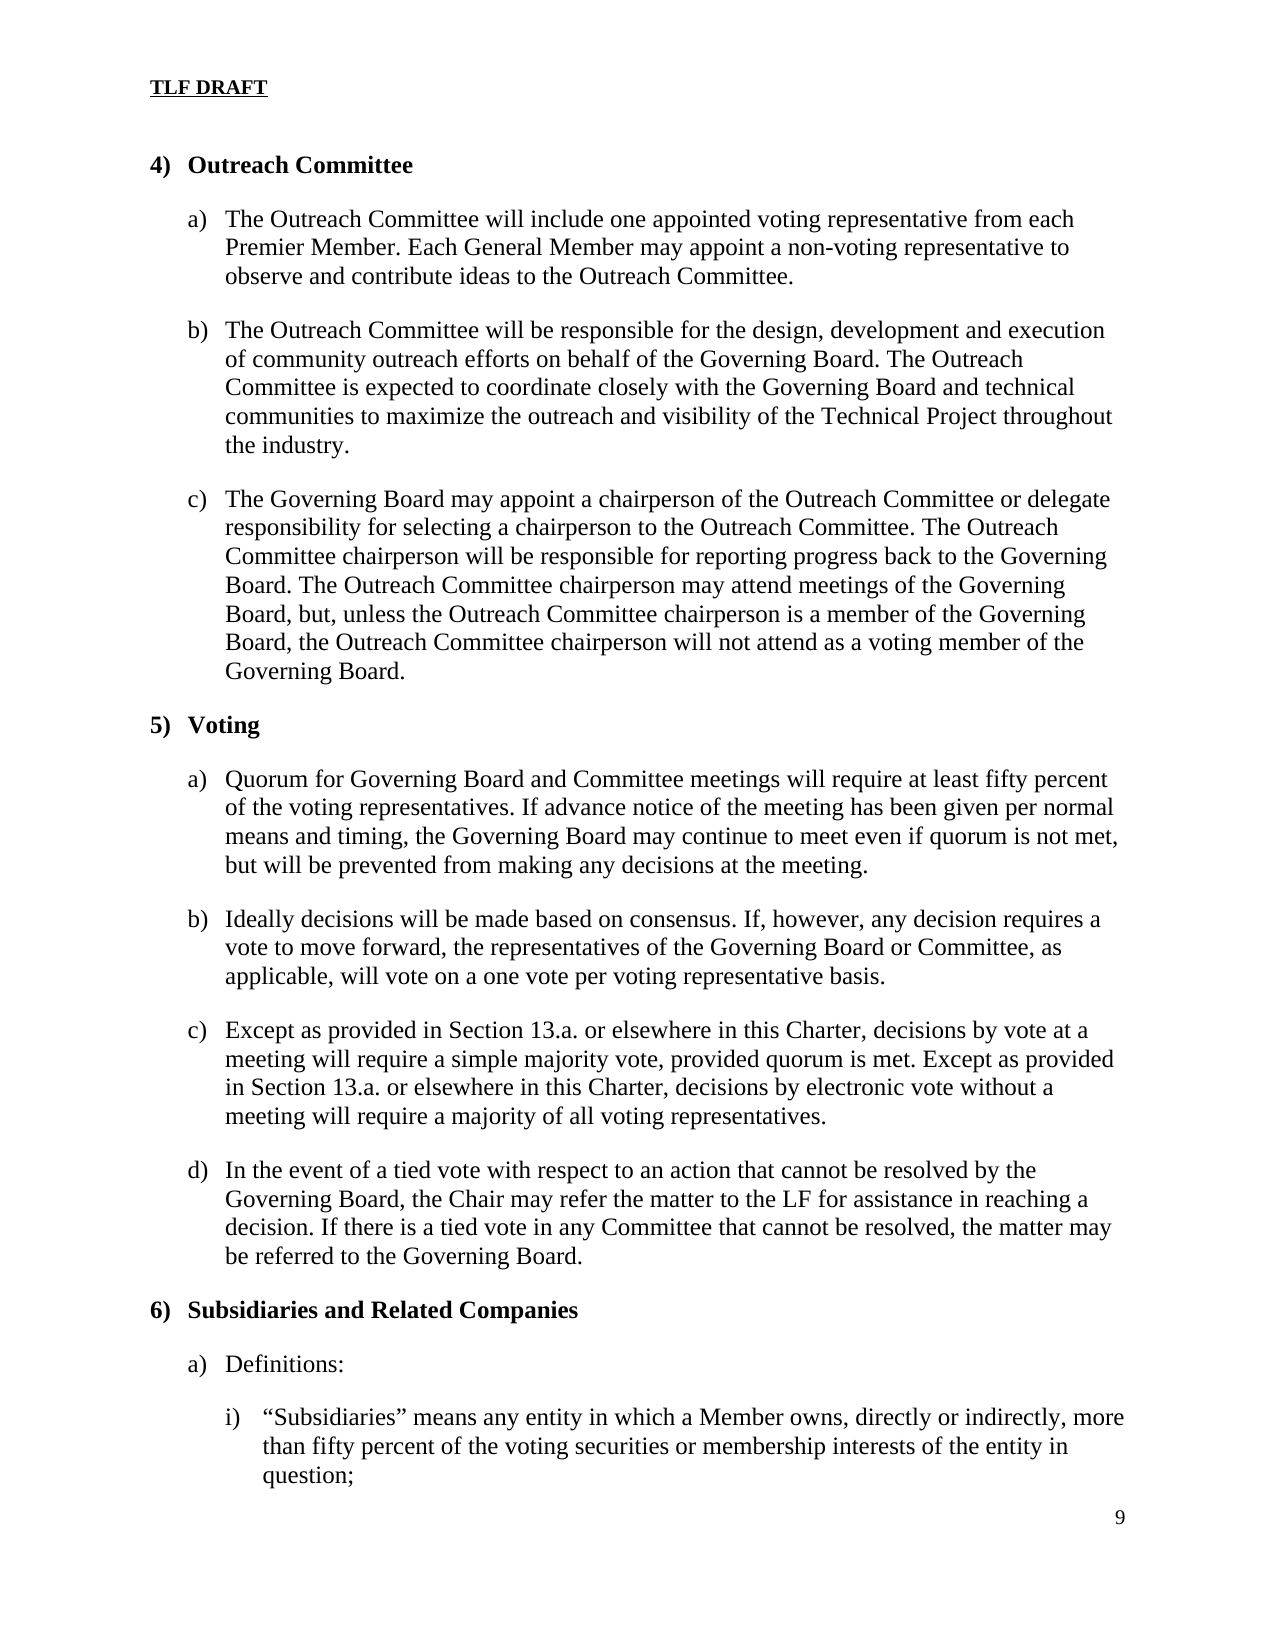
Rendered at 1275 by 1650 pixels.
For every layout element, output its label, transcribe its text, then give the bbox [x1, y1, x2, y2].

list Quorum for Governing Board and Committee meetings will require at least fifty percent of the voting representatives. If advance notice of the meeting has been given per normal means and timing, the Governing Board may continue to meet even if quorum is not met, but will be prevented from making any decisions at the meeting. [187, 764, 1125, 879]
subtitle Voting [150, 710, 1125, 739]
list The Governing Board may appoint a chairperson of the Outreach Committee or delegate responsibility for selecting a chairperson to the Outreach Committee. The Outreach Committee chairperson will be responsible for reporting progress back to the Governing Board. The Outreach Committee chairperson may attend meetings of the Governing Board, but, unless the Outreach Committee chairperson is a member of the Governing Board, the Outreach Committee chairperson will not attend as a voting member of the Governing Board. [187, 484, 1125, 685]
list “Subsidiaries” means any entity in which a Member owns, directly or indirectly, more than fifty percent of the voting securities or membership interests of the entity in question; [225, 1402, 1125, 1489]
list Except as provided in Section 13.a. or elsewhere in this Charter, decisions by vote at a meeting will require a simple majority vote, provided quorum is met. Except as provided in Section 13.a. or elsewhere in this Charter, decisions by electronic vote without a meeting will require a majority of all voting representatives. [187, 1015, 1125, 1130]
subtitle Outreach Committee [150, 150, 1125, 179]
list In the event of a tied vote with respect to an action that cannot be resolved by the Governing Board, the Chair may refer the matter to the LF for assistance in reaching a decision. If there is a tied vote in any Committee that cannot be resolved, the matter may be referred to the Governing Board. [187, 1155, 1125, 1270]
subtitle Subsidiaries and Related Companies [150, 1295, 1125, 1324]
list The Outreach Committee will include one appointed voting representative from each Premier Member. Each General Member may appoint a non-voting representative to observe and contribute ideas to the Outreach Committee. [187, 204, 1125, 290]
list Ideally decisions will be made based on consensus. If, however, any decision requires a vote to move forward, the representatives of the Governing Board or Committee, as applicable, will vote on a one vote per voting representative basis. [187, 904, 1125, 990]
list Definitions: [187, 1349, 1125, 1377]
list The Outreach Committee will be responsible for the design, development and execution of community outreach efforts on behalf of the Governing Board. The Outreach Committee is expected to coordinate closely with the Governing Board and technical communities to maximize the outreach and visibility of the Technical Project throughout the industry. [187, 315, 1125, 459]
